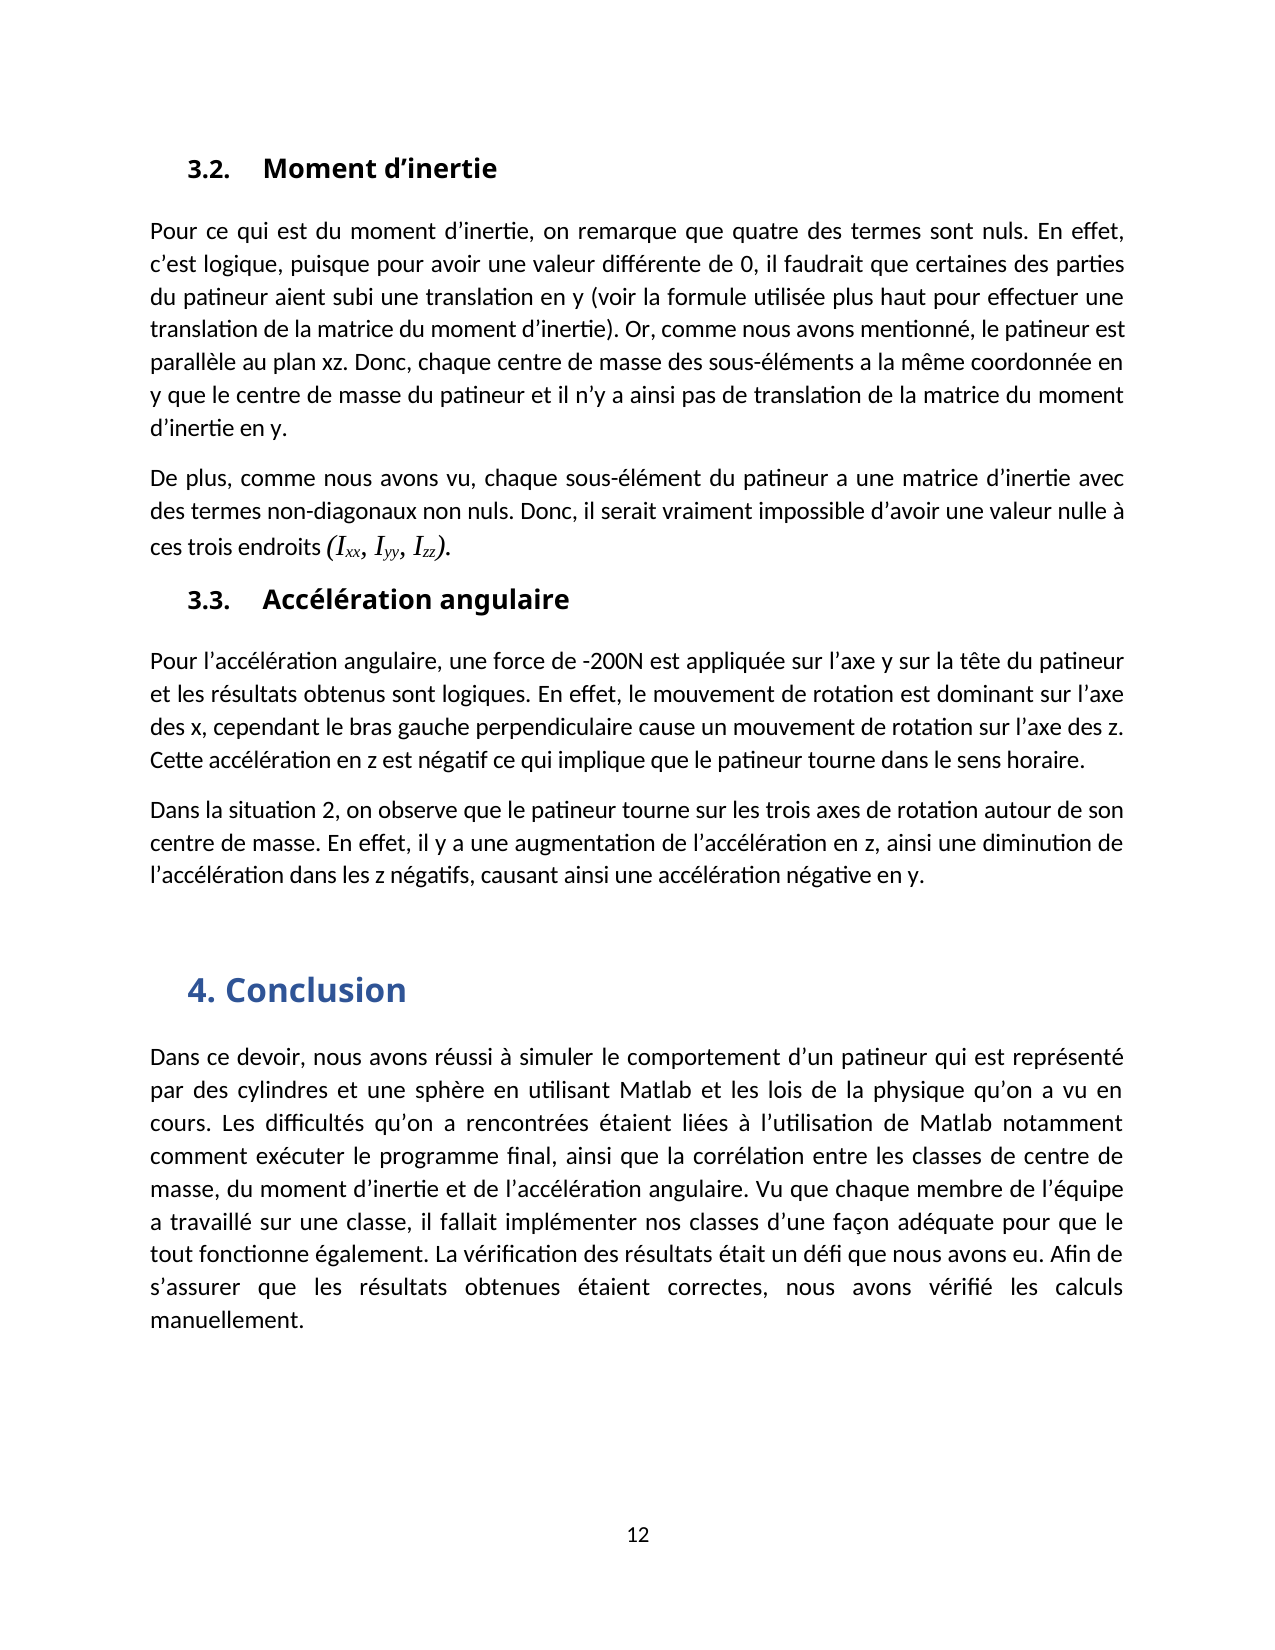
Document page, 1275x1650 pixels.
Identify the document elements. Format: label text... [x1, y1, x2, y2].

text Pour l’accélération angulaire, une force de -200N est appliquée sur l’axe y sur la tête du patineur et les résultats obtenus sont logiques. En effet, le mouvement de rotation est dominant sur l’axe des x, cependant le bras gauche perpendiculaire cause un mouvement de rotation sur l’axe des z. Cette accélération en z est négatif ce qui implique que le patineur tourne dans le sens horaire. [150, 646, 1125, 775]
subtitle Accélération angulaire [187, 581, 1125, 618]
text Dans la situation 2, on observe que le patineur tourne sur les trois axes de rotation autour de son centre de masse. En effet, il y a une augmentation de l’accélération en z, ainsi une diminution de l’accélération dans les z négatifs, causant ainsi une accélération négative en y. [150, 794, 1125, 890]
subtitle Conclusion [187, 967, 1125, 1013]
text De plus, comme nous avons vu, chaque sous-élément du patineur a une matrice d’inertie avec des termes non-diagonaux non nuls. Donc, il serait vraiment impossible d’avoir une valeur nulle à ces trois endroits (Ixx, Iyy, Izz). [150, 462, 1125, 561]
text Dans ce devoir, nous avons réussi à simuler le comportement d’un patineur qui est représenté par des cylindres et une sphère en utilisant Matlab et les lois de la physique qu’on a vu en cours. Les difficultés qu’on a rencontrées étaient liées à l’utilisation de Matlab notamment comment exécuter le programme final, ainsi que la corrélation entre les classes de centre de masse, du moment d’inertie et de l’accélération angulaire. Vu que chaque membre de l’équipe a travaillé sur une classe, il fallait implémenter nos classes d’une façon adéquate pour que le tout fonctionne également. La vérification des résultats était un défi que nous avons eu. Afin de s’assurer que les résultats obtenues étaient correctes, nous avons vérifié les calculs manuellement. [150, 1041, 1125, 1335]
subtitle Moment d’inertie [187, 150, 1125, 187]
text Pour ce qui est du moment d’inertie, on remarque que quatre des termes sont nuls. En effet, c’est logique, puisque pour avoir une valeur différente de 0, il faudrait que certaines des parties du patineur aient subi une translation en y (voir la formule utilisée plus haut pour effectuer une translation de la matrice du moment d’inertie). Or, comme nous avons mentionné, le patineur est parallèle au plan xz. Donc, chaque centre de masse des sous-éléments a la même coordonnée en y que le centre de masse du patineur et il n’y a ainsi pas de translation de la matrice du moment d’inertie en y. [150, 215, 1125, 443]
